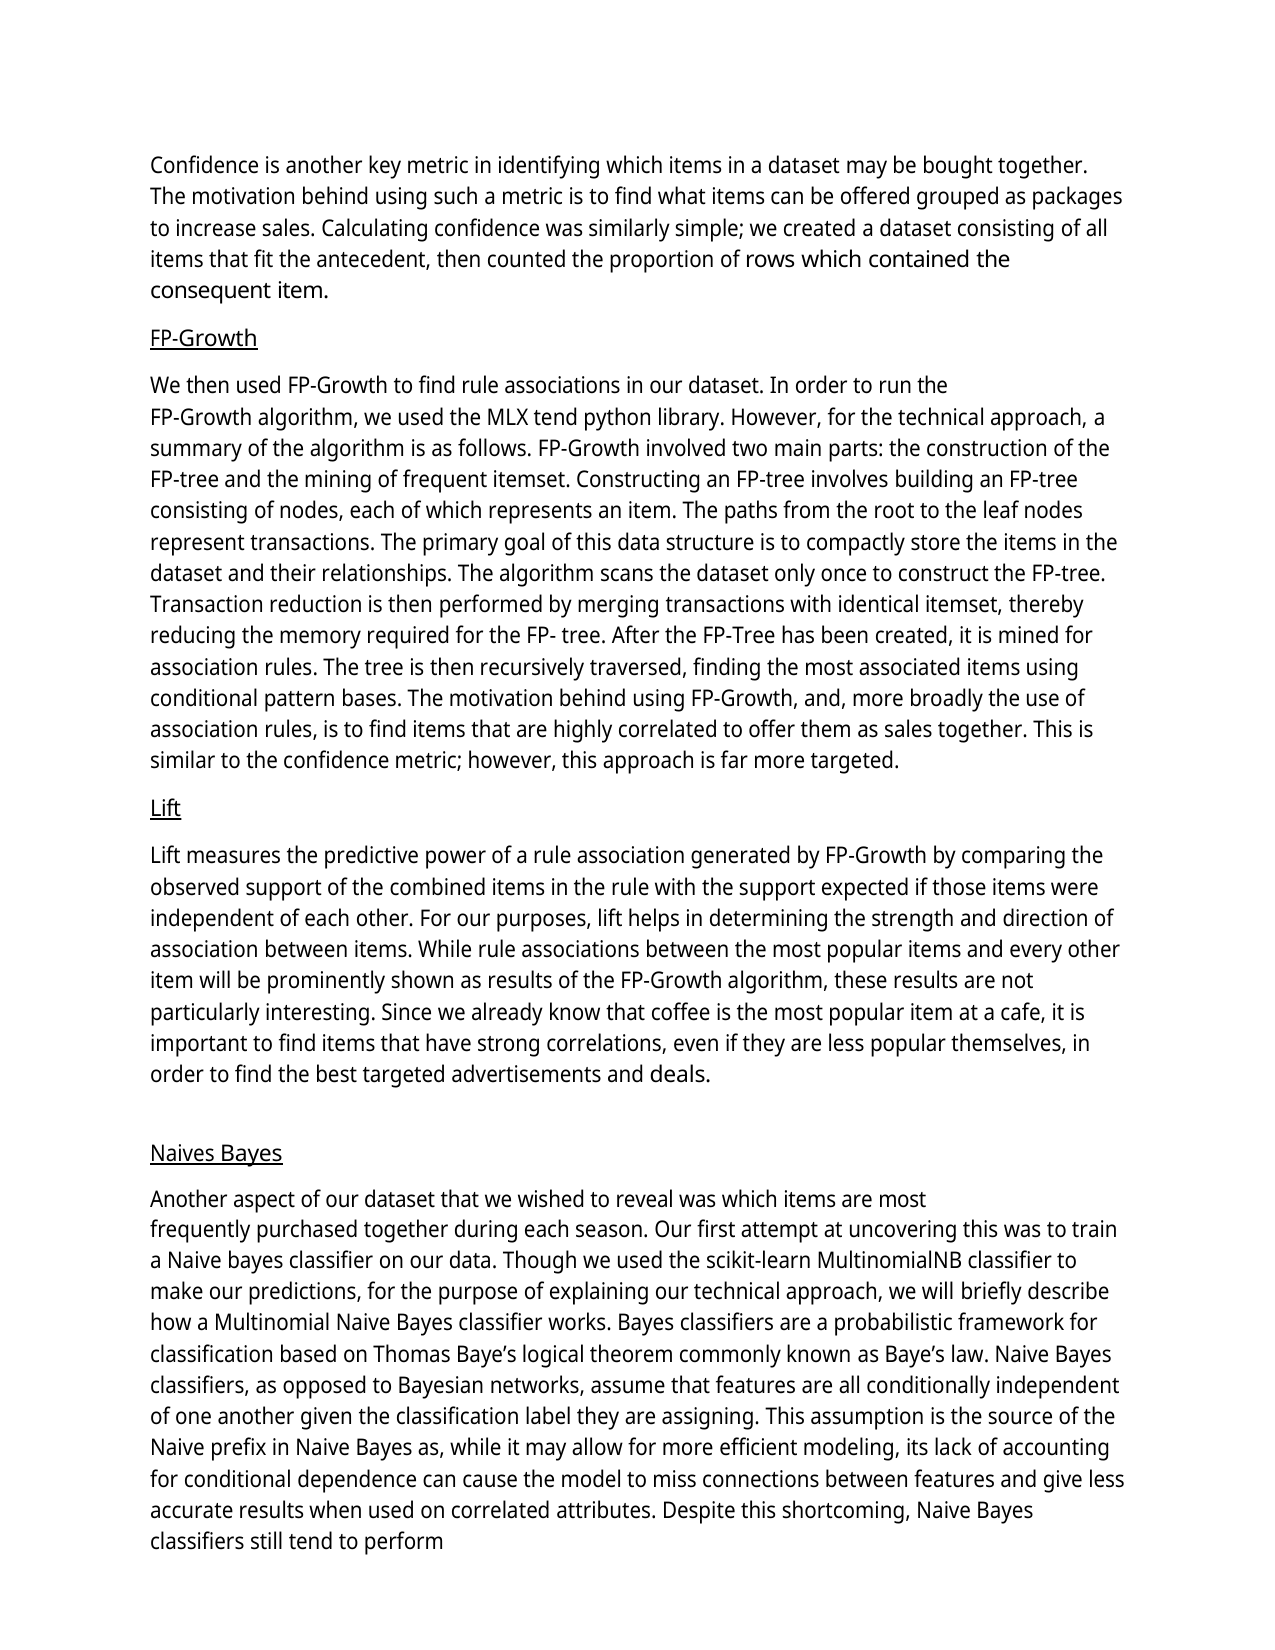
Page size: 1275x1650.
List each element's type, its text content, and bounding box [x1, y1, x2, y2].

text Naives Bayes [150, 1137, 1137, 1168]
text FP-Growth [150, 322, 1137, 353]
text Lift measures the predictive power of a rule association generated by FP-Growth by comparing the observed support of the combined items in the rule with the support expected if those items were independent of each other. For our purposes, lift helps in determining the strength and direction of association between items. While rule associations between the most popular items and every other item will be prominently shown as results of the FP-Growth algorithm, these results are not particularly interesting. Since we already know that coffee is the most popular item at a cafe, it is important to find items that have strong correlations, even if they are less popular themselves, in order to find the best targeted advertisements and deals. [150, 839, 1126, 1089]
text Lift [150, 792, 1137, 823]
text FP-Growth algorithm, we used the MLX tend python library. However, for the technical approach, a summary of the algorithm is as follows. FP-Growth involved two main parts: the construction of the FP-tree and the mining of frequent itemset. Constructing an FP-tree involves building an FP-tree consisting of nodes, each of which represents an item. The paths from the root to the leaf nodes represent transactions. The primary goal of this data structure is to compactly store the items in the dataset and their relationships. The algorithm scans the dataset only once to construct the FP-tree. Transaction reduction is then performed by merging transactions with identical itemset, thereby reducing the memory required for the FP- tree. After the FP-Tree has been created, it is mined for association rules. The tree is then recursively traversed, finding the most associated items using conditional pattern bases. The motivation behind using FP-Growth, and, more broadly the use of association rules, is to find items that are highly correlated to offer them as sales together. This is similar to the confidence metric; however, this approach is far more targeted. [150, 401, 1125, 776]
text We then used FP-Growth to find rule associations in our dataset. In order to run the [150, 369, 1137, 401]
text Another aspect of our dataset that we wished to reveal was which items are most [150, 1185, 1137, 1213]
text frequently purchased together during each season. Our first attempt at uncovering this was to train a Naive bayes classifier on our data. Though we used the scikit-learn MultinomialNB classifier to make our predictions, for the purpose of explaining our technical approach, we will briefly describe how a Multinomial Naive Bayes classifier works. Bayes classifiers are a probabilistic framework for classification based on Thomas Baye’s logical theorem commonly known as Baye’s law. Naive Bayes classifiers, as opposed to Bayesian networks, assume that features are all conditionally independent of one another given the classification label they are assigning. This assumption is the source of the Naive prefix in Naive Bayes as, while it may allow for more efficient modeling, its lack of accounting for conditional dependence can cause the model to miss connections between features and give less accurate results when used on correlated attributes. Despite this shortcoming, Naive Bayes classifiers still tend to perform [150, 1213, 1125, 1556]
text Confidence is another key metric in identifying which items in a dataset may be bought together. The motivation behind using such a metric is to find what items can be offered grouped as packages to increase sales. Calculating confidence was similarly simple; we created a dataset consisting of all items that fit the antecedent, then counted the proportion of rows which contained the consequent item. [150, 149, 1125, 305]
